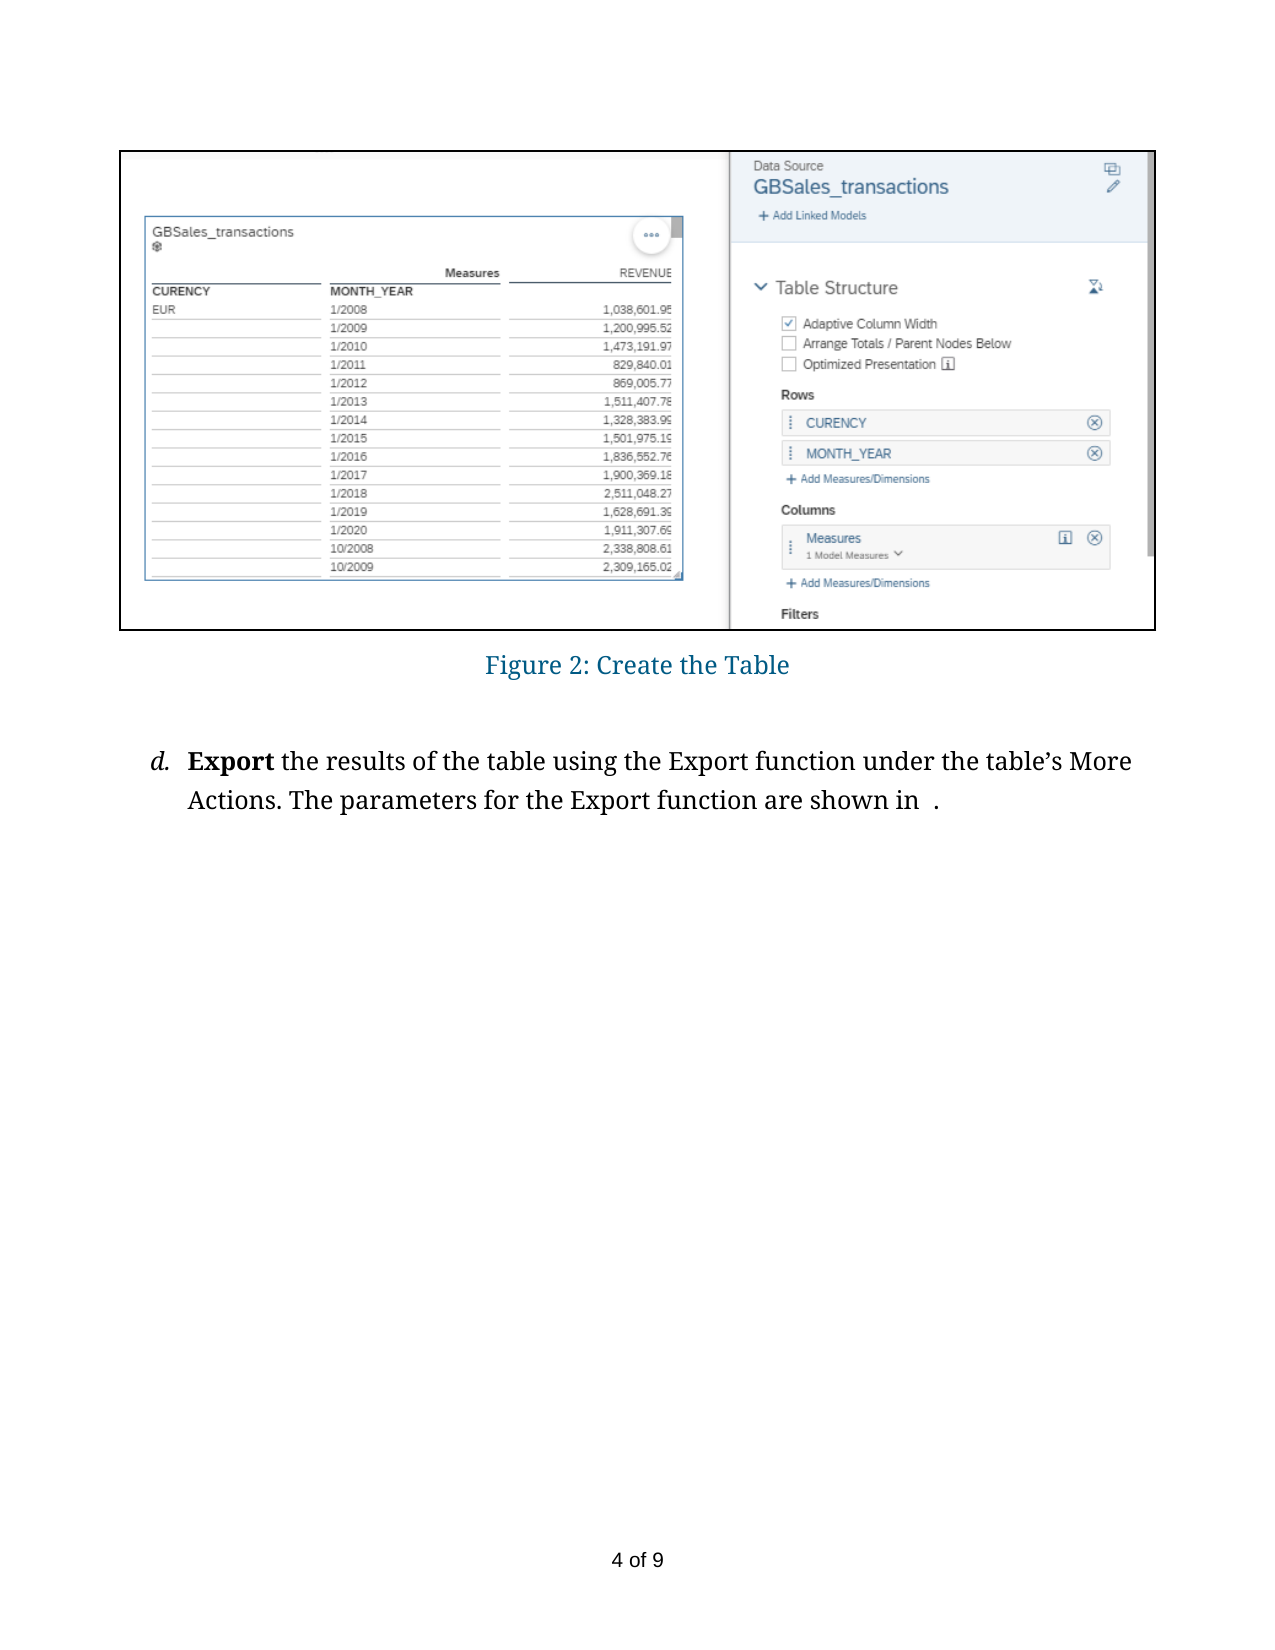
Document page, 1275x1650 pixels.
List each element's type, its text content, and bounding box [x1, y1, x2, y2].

picture [121, 152, 1154, 629]
text Figure 2: Create the Table [112, 648, 1162, 715]
text Export the results of the table using the Export function under the table’s More Actions. The parameters for the Export function are shown in Figure 3. [150, 744, 1162, 817]
